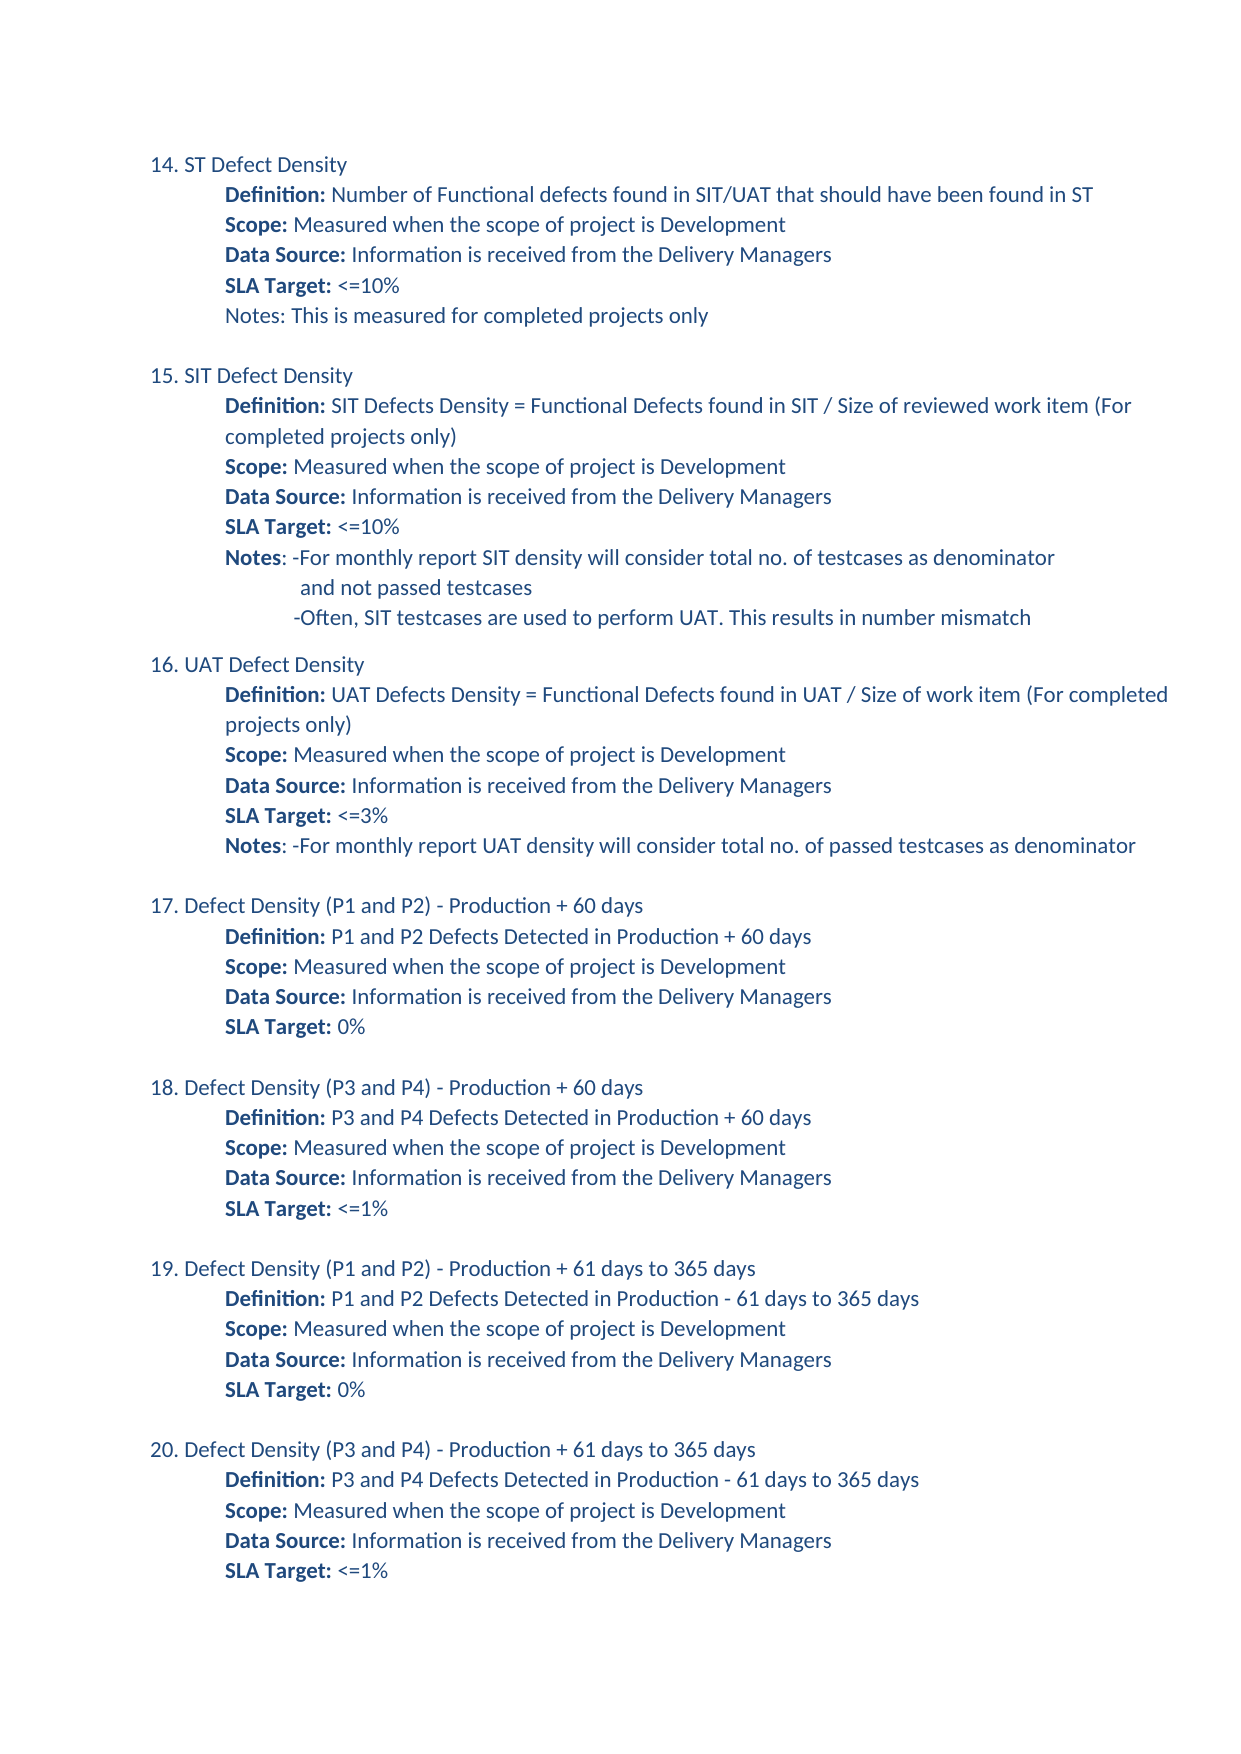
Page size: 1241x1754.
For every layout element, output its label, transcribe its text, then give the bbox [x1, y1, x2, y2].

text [150, 210, 1181, 238]
text 19. Defect Density (P1 and P2) - Production + 61 days to 365 days [150, 1254, 1181, 1282]
text Scope: Measured when the scope of project is Development [150, 1496, 1181, 1524]
text Data Source: Information is received from the Delivery Managers [150, 482, 1181, 510]
text SLA Target: 0% [150, 1375, 1181, 1403]
text Data Source: Information is received from the Delivery Managers [150, 982, 1181, 1010]
text Scope: Measured when the scope of project is Development [150, 741, 1181, 769]
text Data Source: Information is received from the Delivery Managers [150, 1163, 1181, 1192]
text SLA Target: <=10% [150, 512, 1181, 541]
text Data Source: Information is received from the Delivery Managers [150, 771, 1181, 799]
text SLA Target: <=1% [150, 1194, 1181, 1222]
text SLA Target: <=1% [150, 1556, 1181, 1584]
text 17. Defect Density (P1 and P2) - Production + 60 days [150, 892, 1181, 920]
text Definition: UAT Defects Density = Functional Defects found in UAT / Size of work item (For completed projects only) [225, 680, 1181, 738]
text SLA Target: <=3% [150, 801, 1181, 829]
text Scope: Measured when the scope of project is Development [225, 1133, 1181, 1161]
text Scope: Measured when the scope of project is Development [150, 1314, 1181, 1343]
text Scope: Measured when the scope of project is Development [225, 952, 1181, 980]
text Data Source: Information is received from the Delivery Managers [150, 241, 1181, 269]
list -Often, SIT testcases are used to perform UAT. This results in number mismatch [262, 603, 1181, 631]
text Definition: P1 and P2 Defects Detected in Production - 61 days to 365 days [225, 1284, 1181, 1312]
text 14. ST Defect Density [150, 150, 1181, 178]
text Definition: P3 and P4 Defects Detected in Production + 60 days [225, 1103, 1181, 1131]
text Definition: P3 and P4 Defects Detected in Production - 61 days to 365 days [150, 1466, 1181, 1494]
text Data Source: Information is received from the Delivery Managers [150, 1526, 1181, 1554]
text 18. Defect Density (P3 and P4) - Production + 60 days [150, 1073, 1181, 1101]
text Data Source: Information is received from the Delivery Managers [150, 1345, 1181, 1373]
text SLA Target: <=10% [150, 271, 1181, 299]
text Notes: -For monthly report UAT density will consider total no. of passed testcases as denominator [225, 831, 1181, 859]
text 16. UAT Defect Density [150, 650, 1181, 678]
text and not passed testcases [150, 573, 1181, 601]
text Definition: P1 and P2 Defects Detected in Production + 60 days [225, 922, 1181, 950]
text 15. SIT Defect Density [150, 361, 1181, 389]
text Definition: SIT Defects Density = Functional Defects found in SIT / Size of reviewed work item (For completed projects only) [225, 392, 1181, 450]
text SLA Target: 0% [150, 1012, 1181, 1041]
text Notes: -For monthly report SIT density will consider total no. of testcases as denominator [150, 543, 1181, 571]
text Definition: Number of Functional defects found in SIT/UAT that should have been found in ST [225, 180, 1201, 208]
text 20. Defect Density (P3 and P4) - Production + 61 days to 365 days [150, 1435, 1181, 1463]
text Scope: Measured when the scope of project is Development [150, 452, 1181, 480]
text Notes: This is measured for completed projects only [150, 301, 1181, 329]
